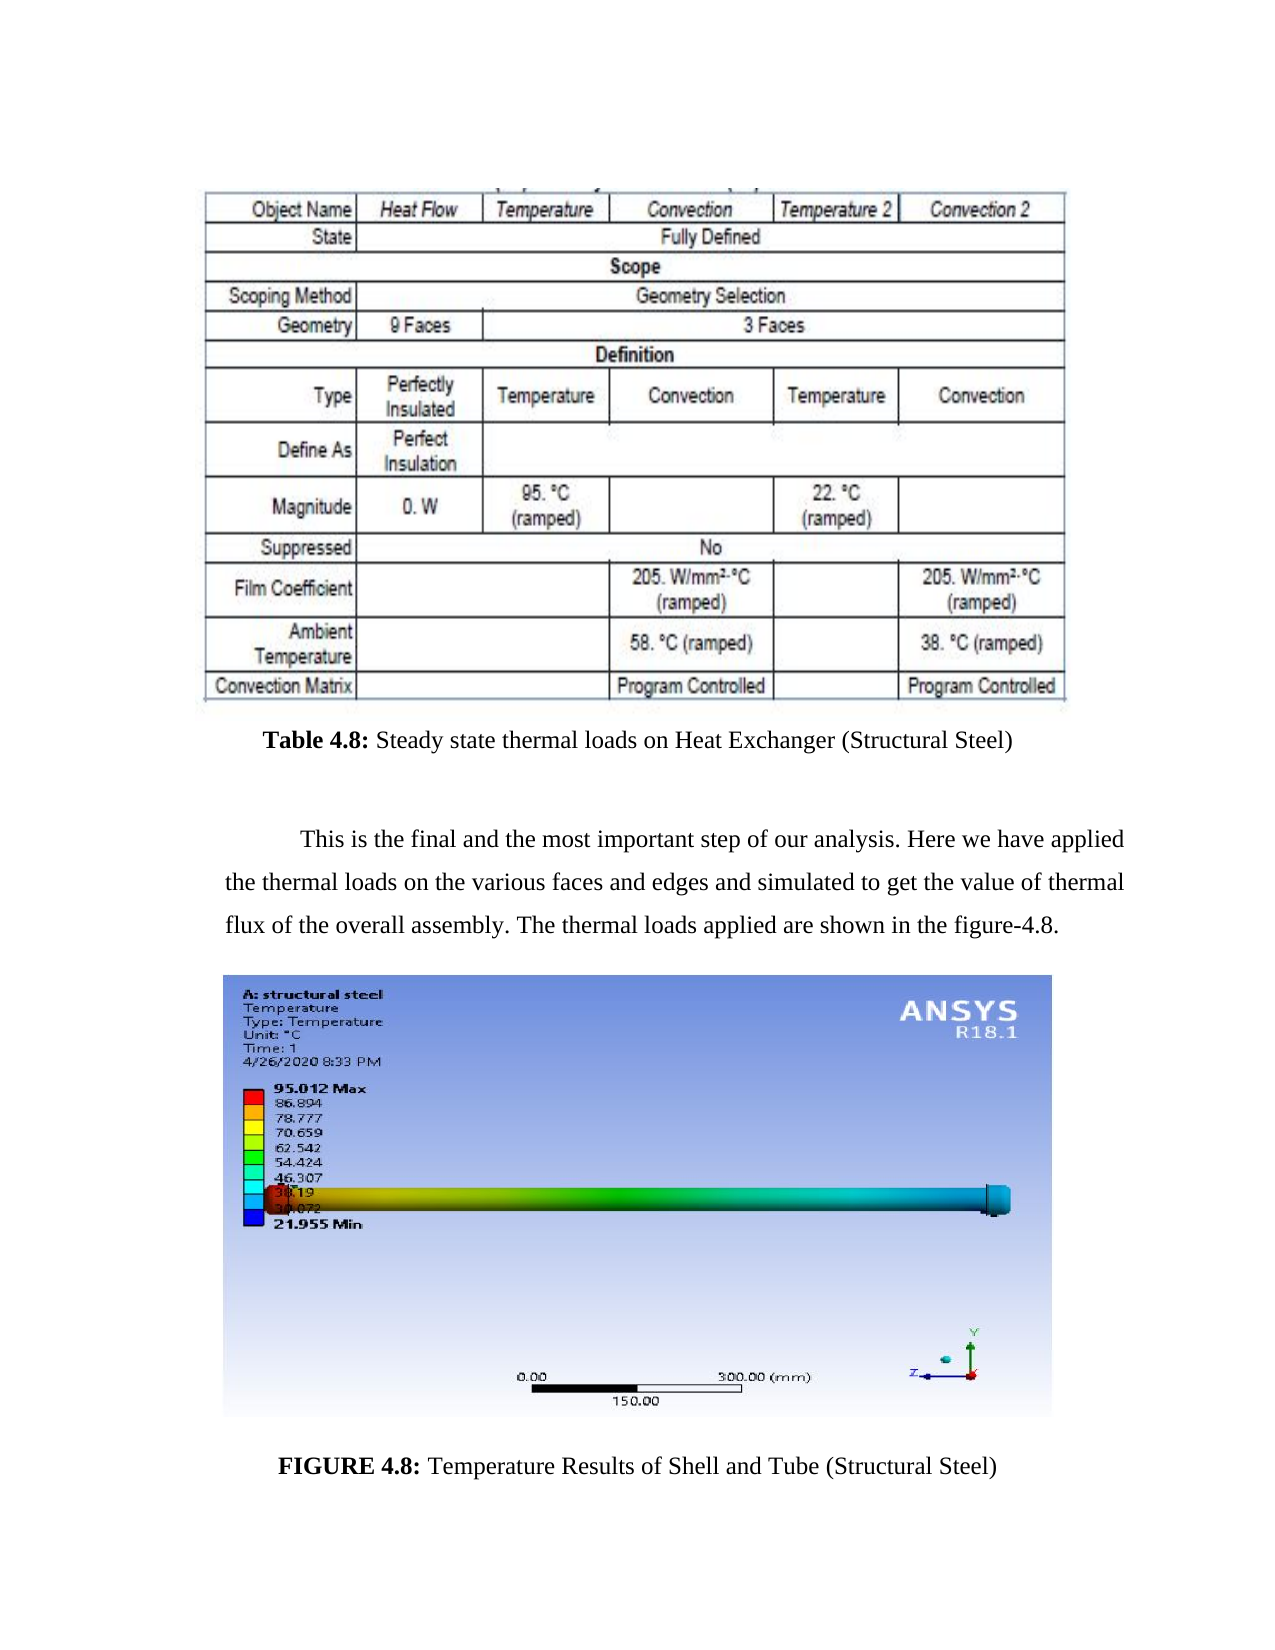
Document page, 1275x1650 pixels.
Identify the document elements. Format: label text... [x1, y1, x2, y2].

text This is the final and the most important step of our analysis. Here we have applied the thermal loads on the various faces and edges and simulated to get the value of thermal flux of the overall assembly. The thermal loads applied are shown in the figure-4.8. [225, 824, 1125, 939]
picture [221, 974, 1054, 1417]
text FIGURE 4.8: Temperature Results of Shell and Tube (Structural Steel) [150, 1451, 1125, 1480]
text Table 4.8: Steady state thermal loads on Heat Exchanger (Structural Steel) [150, 725, 1125, 754]
picture [195, 188, 1080, 721]
